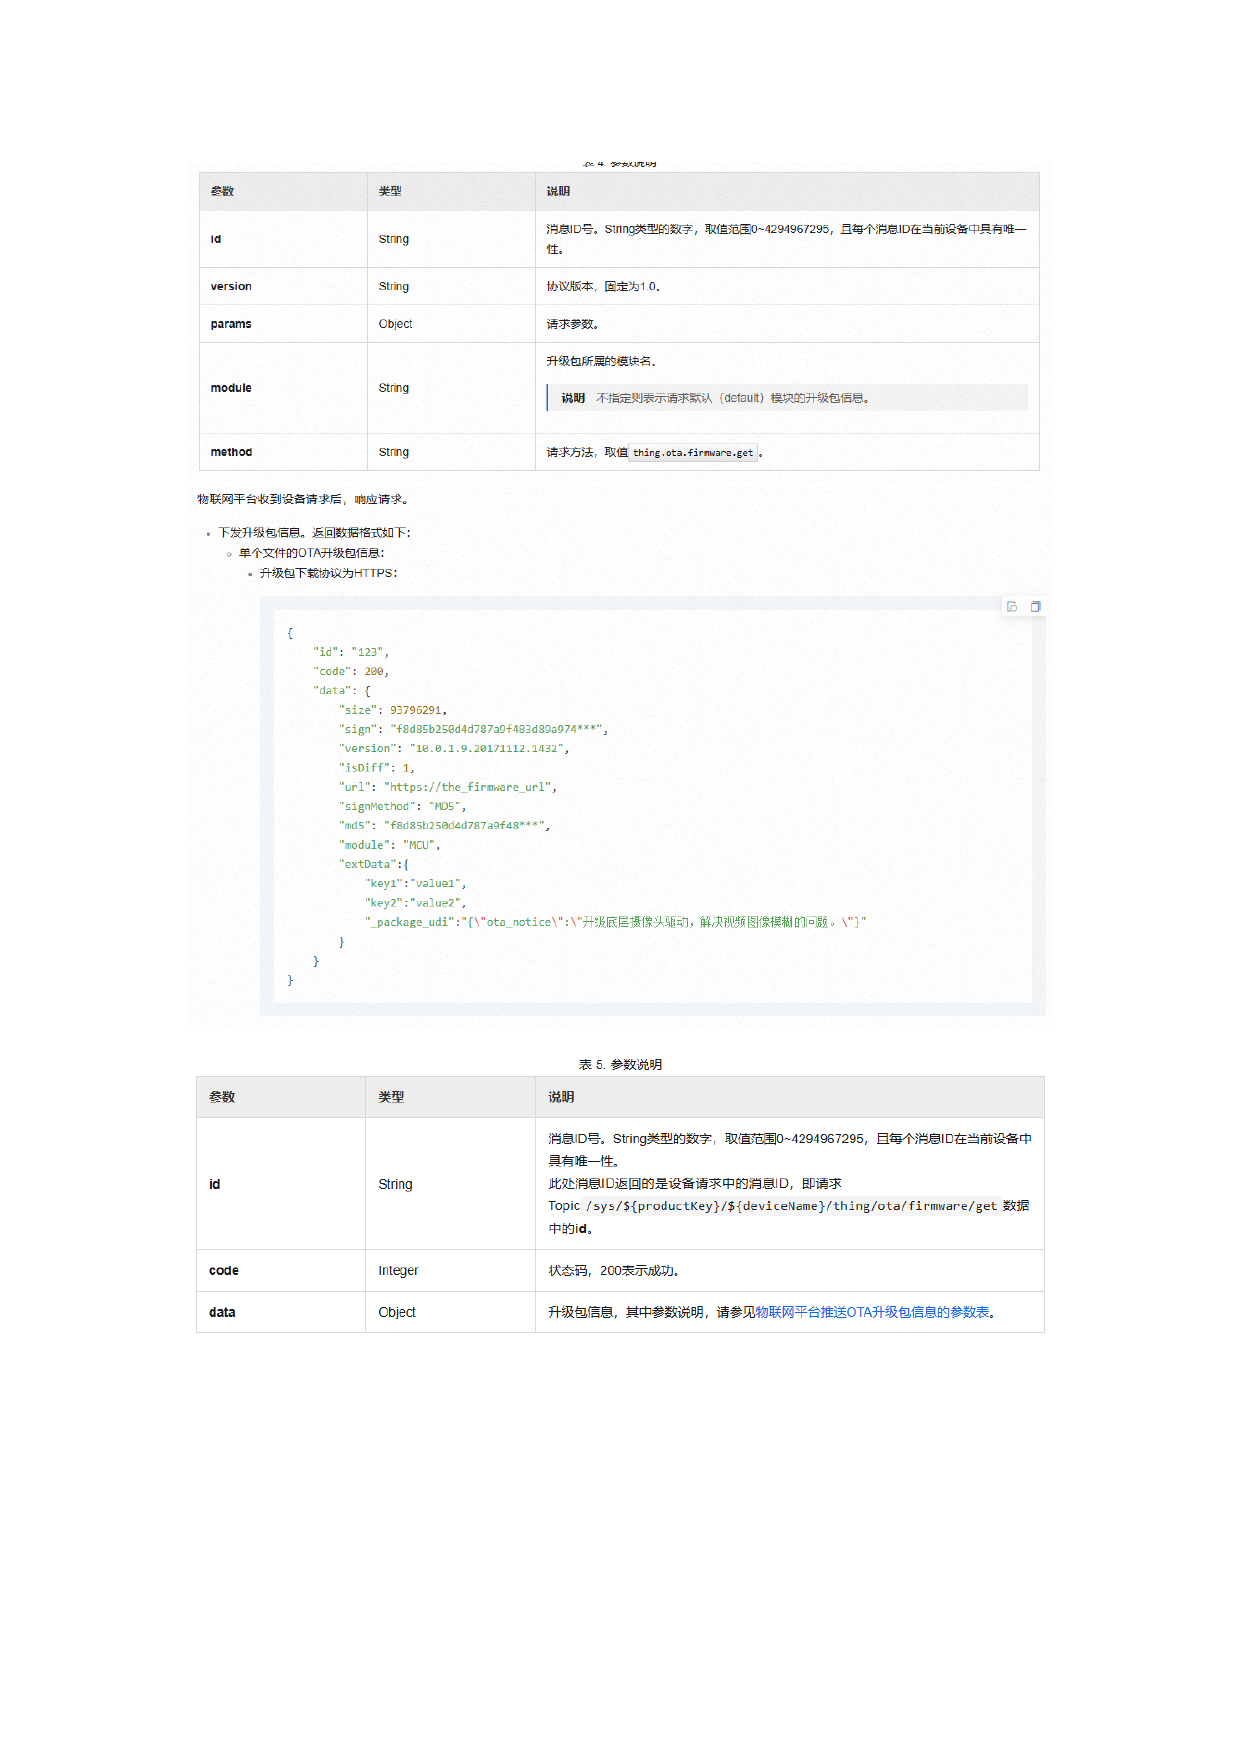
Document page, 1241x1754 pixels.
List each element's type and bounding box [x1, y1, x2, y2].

picture [187, 1039, 1053, 1344]
picture [187, 487, 1052, 1026]
picture [187, 162, 1052, 483]
